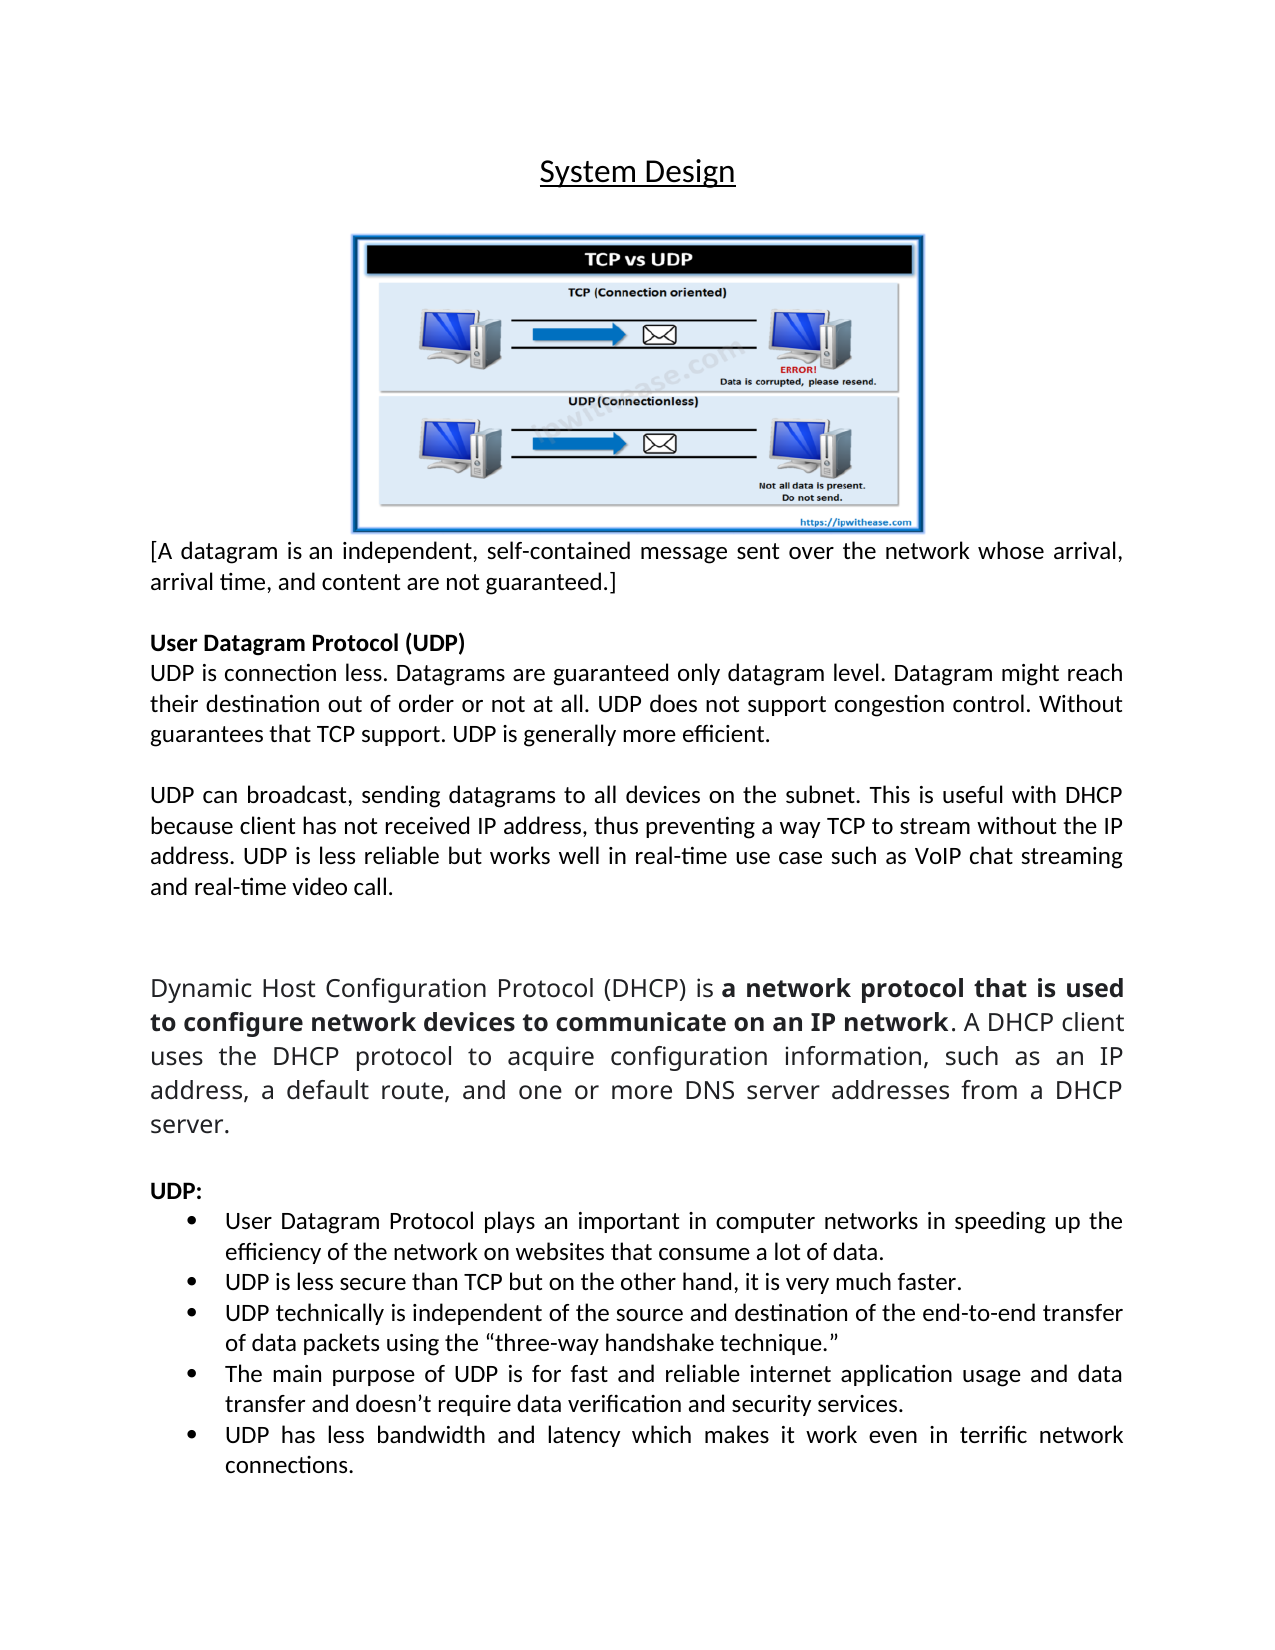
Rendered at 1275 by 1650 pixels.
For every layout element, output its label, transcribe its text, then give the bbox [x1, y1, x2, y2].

text UDP: [150, 1175, 1125, 1205]
list UDP technically is independent of the source and destination of the end-to-end transfer of data packets using the “three-way handshake technique.” [187, 1297, 1125, 1358]
list UDP has less bandwidth and latency which makes it work even in terrific network connections. [187, 1419, 1125, 1480]
picture [348, 231, 927, 536]
text User Datagram Protocol (UDP) [150, 627, 1125, 657]
text [A datagram is an independent, self-contained message sent over the network whose arrival, arrival time, and content are not guaranteed.] [150, 535, 1125, 596]
text UDP is connection less. Datagrams are guaranteed only datagram level. Datagram might reach their destination out of order or not at all. UDP does not support congestion control. Without guarantees that TCP support. UDP is generally more efficient. [150, 657, 1125, 749]
list UDP is less secure than TCP but on the other hand, it is very much faster. [187, 1266, 1125, 1297]
list The main purpose of UDP is for fast and reliable internet application usage and data transfer and doesn’t require data verification and security services. [187, 1358, 1125, 1419]
text UDP can broadcast, sending datagrams to all devices on the subnet. This is useful with DHCP because client has not received IP address, thus preventing a way TCP to stream without the IP address. UDP is less reliable but works well in real-time use case such as VoIP chat streaming and real-time video call. [150, 779, 1125, 902]
text Dynamic Host Configuration Protocol (DHCP) is a network protocol that is used to configure network devices to communicate on an IP network. A DHCP client uses the DHCP protocol to acquire configuration information, such as an IP address, a default route, and one or more DNS server addresses from a DHCP server. [150, 970, 1125, 1141]
text System Design [150, 150, 1125, 191]
list User Datagram Protocol plays an important in computer networks in speeding up the efficiency of the network on websites that consume a lot of data. [187, 1205, 1125, 1266]
